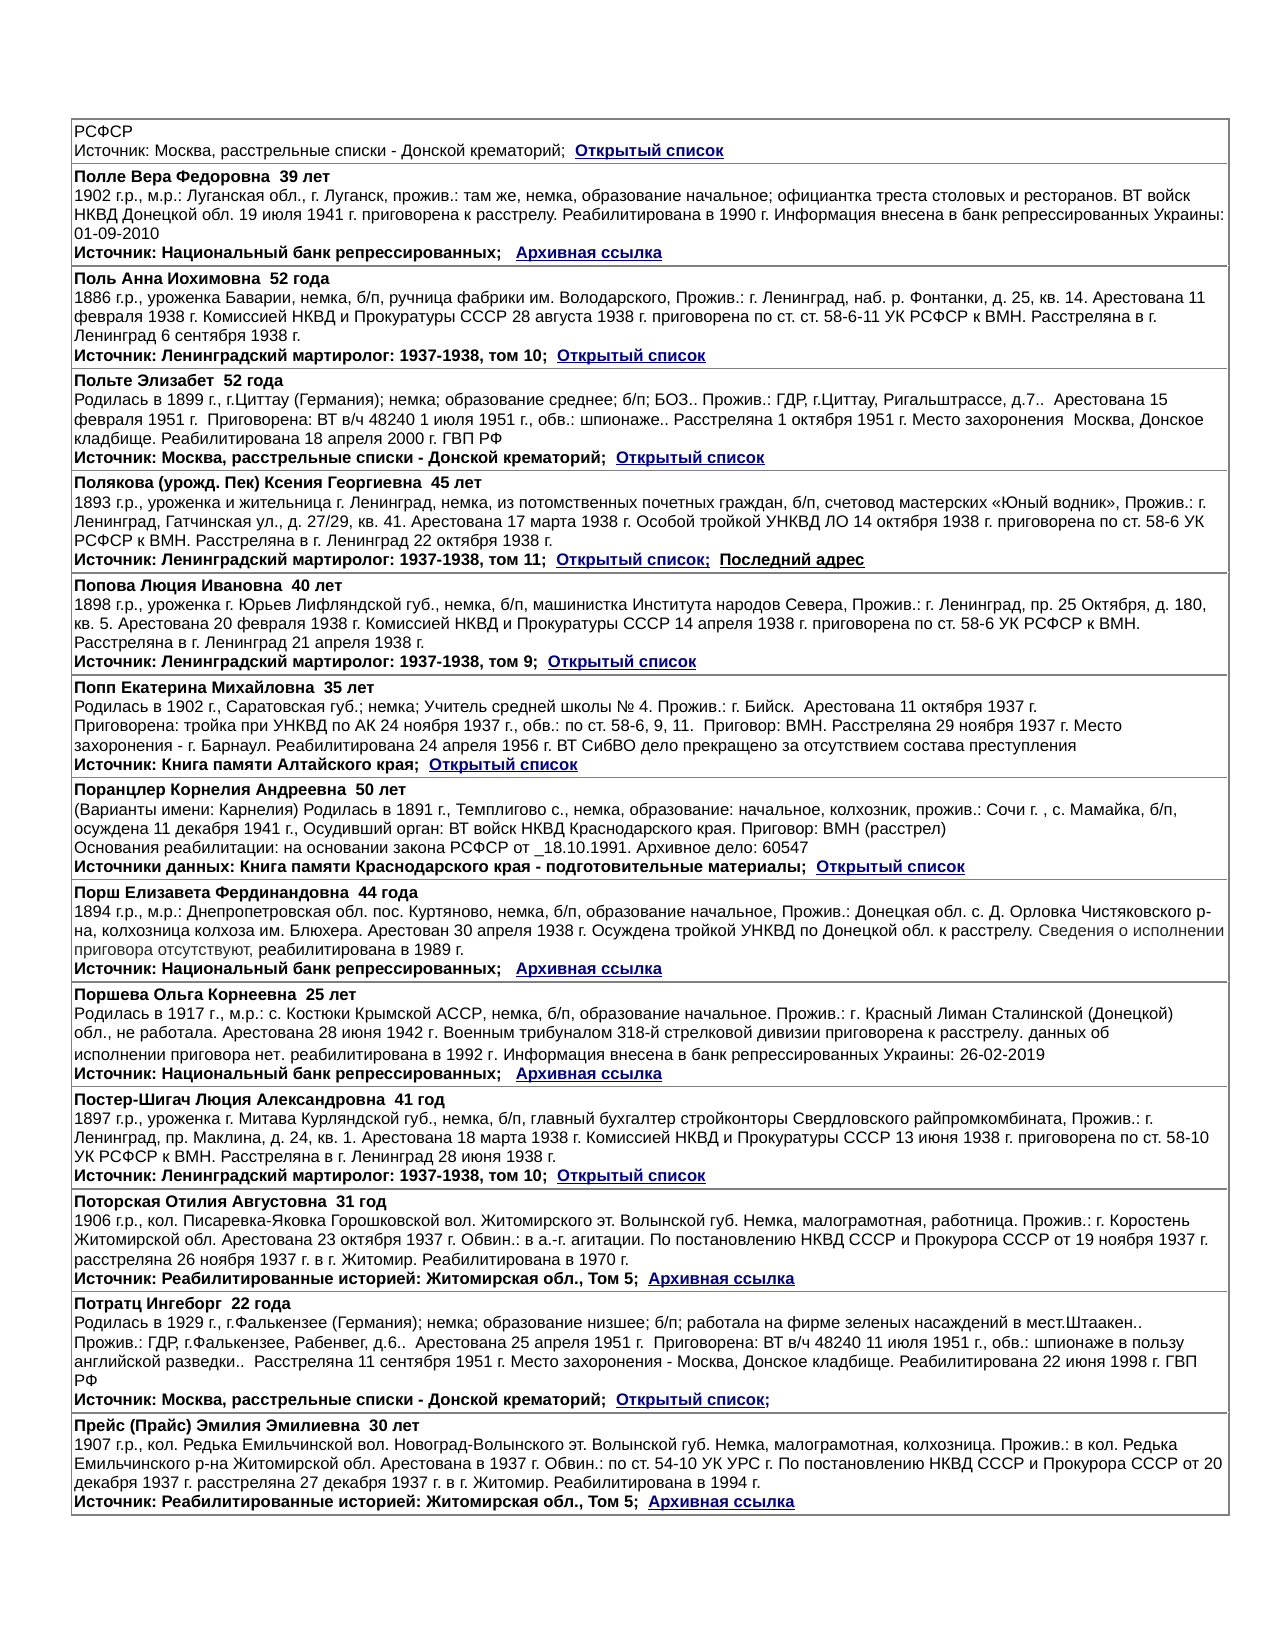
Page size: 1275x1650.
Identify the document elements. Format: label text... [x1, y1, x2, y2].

table_cell Поршева Ольга Корнеевна 25 лет Родилась в 1917 г., м.р.: с. Костюки Крымской АССР, немка, б/п, образование начальное. Прожив.: г. Красный Лиман Сталинской (Донецкой) обл., не работала. Арестована 28 июня 1942 г. Военным трибуналом 318-й стрелковой дивизии приговорена к расстрелу. данных об исполнении приговора нет. реабилитирована в 1992 г. Информация внесена в банк репрессированных Украины: 26-02-2019 Источник: Национальный банк репрессированных; Архивная ссылка [72, 981, 1228, 1086]
table_cell Потратц Ингеборг 22 года Родилась в 1929 г., г.Фалькензее (Германия); немка; образование низшее; б/п; работала на фирме зеленых насаждений в мест.Штаакен.. Прожив.: ГДР, г.Фалькензее, Рабенвег, д.6.. Арестована 25 апреля 1951 г. Приговорена: ВТ в/ч 48240 11 июля 1951 г., обв.: шпионаже в пользу английской разведки.. Расстреляна 11 сентября 1951 г. Место захоронения - Москва, Донское кладбище. Реабилитирована 22 июня 1998 г. ГВП РФ Источник: Москва, расстрельные списки - Донской крематорий; Открытый список; [72, 1291, 1228, 1412]
table_cell Порш Елизавета Фердинандовна 44 года 1894 г.р., м.р.: Днепропетровская обл. пос. Куртяново, немка, б/п, образование начальное, Прожив.: Донецкая обл. с. Д. Орловка Чистяковского р-на, колхозница колхоза им. Блюхера. Арестован 30 апреля 1938 г. Осуждена тройкой УНКВД по Донецкой обл. к расстрелу. Сведения о исполнении приговора отсутствуют, реабилитирована в 1989 г. Источник: Национальный банк репрессированных; Архивная ссылка [72, 879, 1228, 981]
table_cell Поторская Отилия Августовна 31 год 1906 г.р., кол. Писаревка-Яковка Горошковской вол. Житомирского эт. Волынской губ. Немка, малограмотная, работница. Прожив.: г. Коростень Житомирской обл. Арестована 23 октября 1937 г. Обвин.: в а.-г. агитации. По постановлению НКВД СССР и Прокурора СССР от 19 ноября 1937 г. расстреляна 26 ноября 1937 г. в г. Житомир. Реабилитирована в 1970 г. Источник: Реабилитированные историей: Житомирская обл., Том 5; Архивная ссылка [72, 1188, 1228, 1291]
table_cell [72, 120, 1228, 163]
table_cell Польте Элизабет 52 года Родилась в 1899 г., г.Циттау (Германия); немка; образование среднее; б/п; БОЗ.. Прожив.: ГДР, г.Циттау, Ригальштрассе, д.7.. Арестована 15 февраля 1951 г. Приговорена: ВТ в/ч 48240 1 июля 1951 г., обв.: шпионаже.. Расстреляна 1 октября 1951 г. Место захоронения Москва, Донское кладбище. Реабилитирована 18 апреля 2000 г. ГВП РФ Источник: Москва, расстрельные списки - Донской крематорий; Открытый список [72, 368, 1228, 470]
table_cell Постер-Шигач Люция Александровна 41 год 1897 г.р., уроженка г. Митава Курляндской губ., немка, б/п, главный бухгалтер стройконторы Свердловского райпромкомбината, Прожив.: г. Ленинград, пр. Маклина, д. 24, кв. 1. Арестована 18 марта 1938 г. Комиссией НКВД и Прокуратуры СССР 13 июня 1938 г. приговорена по ст. 58-10 УК РСФСР к ВМН. Расстреляна в г. Ленинград 28 июня 1938 г. Источник: Ленинградский мартиролог: 1937-1938, том 10; Открытый список [72, 1086, 1228, 1188]
table_cell Полле Вера Федоровна 39 лет 1902 г.р., м.р.: Луганская обл., г. Луганск, прожив.: там же, немка, образование начальное; официантка треста столовых и ресторанов. ВТ войск НКВД Донецкой обл. 19 июля 1941 г. приговорена к расстрелу. Реабилитирована в 1990 г. Информация внесена в банк репрессированных Украины: 01-09-2010 Источник: Национальный банк репрессированных; Архивная ссылка [72, 163, 1228, 265]
table_cell Поранцлер Корнелия Андреевна 50 лет (Варианты имени: Карнелия) Родилась в 1891 г., Темплигово с., немка, образование: начальное, колхозник, прожив.: Сочи г. , с. Мамайка, б/п, осуждена 11 декабря 1941 г., Осудивший орган: ВТ войск НКВД Краснодарского края. Приговор: ВМН (расстрел) Основания реабилитации: на основании закона РСФСР от _18.10.1991. Архивное дело: 60547 Источники данных: Книга памяти Краснодарского края - подготовительные материалы; Открытый список [72, 777, 1228, 879]
table_cell Полякова (урожд. Пек) Ксения Георгиевна 45 лет 1893 г.р., уроженка и жительница г. Ленинград, немка, из потомственных почетных граждан, б/п, счетовод мастерских «Юный водник», Прожив.: г. Ленинград, Гатчинская ул., д. 27/29, кв. 41. Арестована 17 марта 1938 г. Особой тройкой УНКВД ЛО 14 октября 1938 г. приговорена по ст. 58-6 УК РСФСР к ВМН. Расстреляна в г. Ленинград 22 октября 1938 г. Источник: Ленинградский мартиролог: 1937-1938, том 11; Открытый список; Последний адрес [72, 470, 1228, 572]
table_cell Поль Анна Иохимовна 52 года 1886 г.р., уроженка Баварии, немка, б/п, ручница фабрики им. Володарского, Прожив.: г. Ленинград, наб. р. Фонтанки, д. 25, кв. 14. Арестована 11 февраля 1938 г. Комиссией НКВД и Прокуратуры СССР 28 августа 1938 г. приговорена по ст. ст. 58-6-11 УК РСФСР к ВМН. Расстреляна в г. Ленинград 6 сентября 1938 г. Источник: Ленинградский мартиролог: 1937-1938, том 10; Открытый список [72, 265, 1228, 367]
table_cell Попп Екатерина Михайловна 35 лет Родилась в 1902 г., Саратовская губ.; немка; Учитель средней школы № 4. Прожив.: г. Бийск. Арестована 11 октября 1937 г. Приговорена: тройка при УНКВД по АК 24 ноября 1937 г., обв.: по ст. 58-6, 9, 11. Приговор: ВМН. Расстреляна 29 ноября 1937 г. Место захоронения - г. Барнаул. Реабилитирована 24 апреля 1956 г. ВТ СибВО дело прекращено за отсутствием состава преступления Источник: Книга памяти Алтайского края; Открытый список [72, 674, 1228, 777]
table_cell Попова Люция Ивановна 40 лет 1898 г.р., уроженка г. Юрьев Лифляндской губ., немка, б/п, машинистка Института народов Севера, Прожив.: г. Ленинград, пр. 25 Октября, д. 180, кв. 5. Арестована 20 февраля 1938 г. Комиссией НКВД и Прокуратуры СССР 14 апреля 1938 г. приговорена по ст. 58-6 УК РСФСР к ВМН. Расстреляна в г. Ленинград 21 апреля 1938 г. Источник: Ленинградский мартиролог: 1937-1938, том 9; Открытый список [72, 572, 1228, 674]
table_cell Прейс (Прайс) Эмилия Эмилиевна 30 лет 1907 г.р., кол. Редька Емильчинской вол. Новоград-Волынского эт. Волынской губ. Немка, малограмотная, колхозница. Прожив.: в кол. Редька Емильчинского р-на Житомирской обл. Арестована в 1937 г. Обвин.: по ст. 54-10 УК УРС г. По постановлению НКВД СССР и Прокурора СССР от 20 декабря 1937 г. расстреляна 27 декабря 1937 г. в г. Житомир. Реабилитирована в 1994 г. Источник: Реабилитированные историей: Житомирская обл., Том 5; Архивная ссылка [72, 1412, 1228, 1514]
